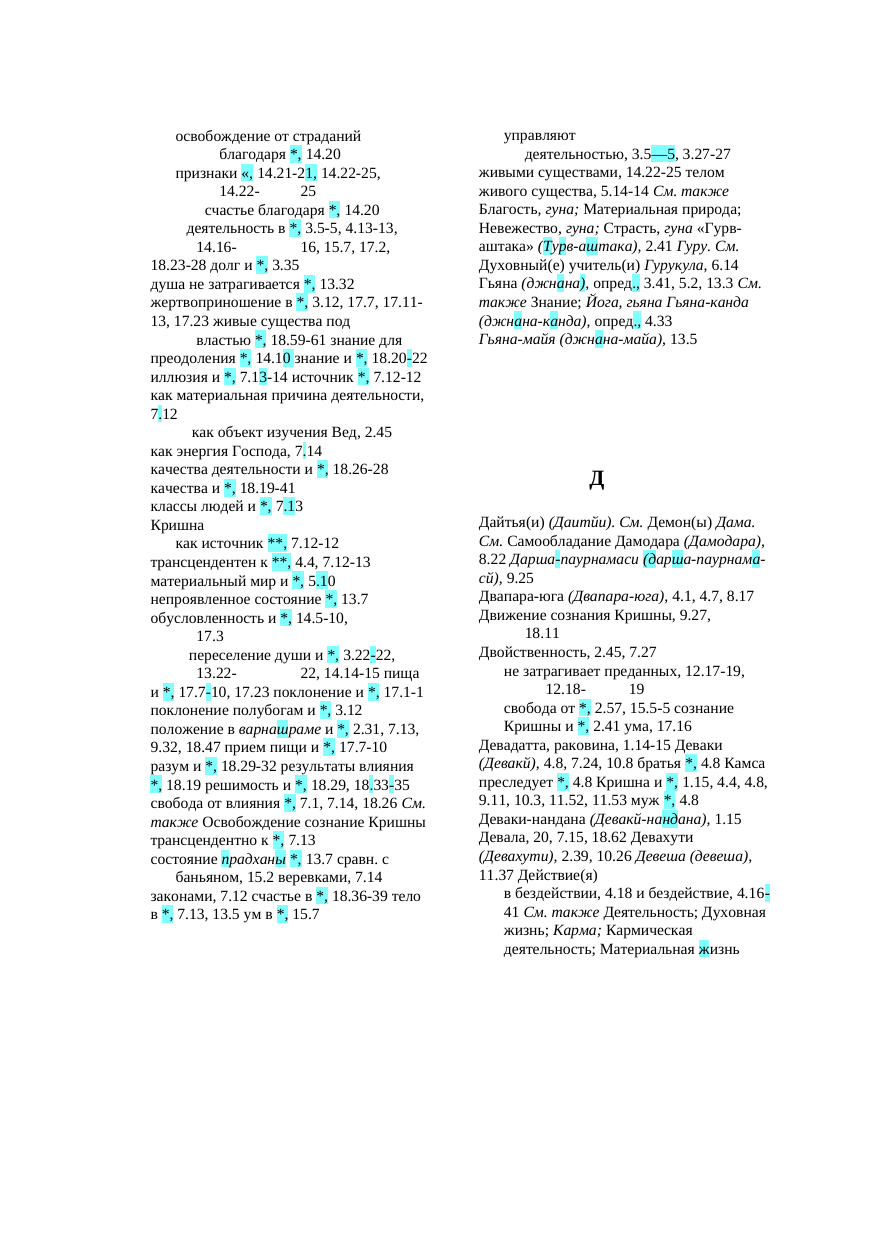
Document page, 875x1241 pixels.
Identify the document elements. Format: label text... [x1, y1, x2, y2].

text 17.3 [150, 627, 429, 645]
list 16, 15.7, 17.2, 18.23-28 долг и *, 3.35 [150, 237, 429, 274]
text Девадатта, раковина, 1.14-15 Деваки (Девакй), 4.8, 7.24, 10.8 братья *, 4.8 Камса преследует *, 4.8 Кришна и *, 1.15, 4.4, 4.8, 9.11, 10.3, 11.52, 11.53 муж *, 4.8 [479, 735, 774, 809]
text душа не затрагивается *, 13.32 жертвоприношение в *, 3.12, 17.7, 17.11-13, 17.23 живые существа под [150, 274, 429, 330]
text Гьяна-майя (джнана-майа), 13.5 [603, 330, 774, 348]
text Гьяна-майя (джнана-майа), 13.5 [479, 330, 595, 348]
text освобождение от страданий благодаря *, 14.20 [175, 126, 429, 163]
list 25 [219, 182, 429, 200]
text управляют [504, 126, 774, 144]
text 18.11 [479, 624, 774, 643]
text состояние прадханы *, 13.7 сравн. с [150, 849, 429, 868]
text властью *, 18.59-61 знание для преодоления *, 14.10 знание и *, 18.20-22 иллюзия и *, 7.13-14 источник *, 7.12-12 как материальная причина деятельности, 7.12 [150, 330, 429, 423]
text качества деятельности и *, 18.26-28 [150, 460, 317, 478]
text как энергия Господа, 7.14 [150, 441, 429, 460]
text в бездействии, 4.18 и бездействие, 4.16-41 См. также Деятельность; Духовная жизнь; Карма; Кармическая деятельность; Материальная жизнь [504, 884, 774, 958]
text не затрагивает преданных, 12.17-19, [504, 661, 774, 680]
text классы людей и *, 7.13 [150, 497, 429, 516]
text Деваки-нандана (Девакй-нандана), 1.15 Девала, 20, 7.15, 18.62 Девахути (Девахути), 2.39, 10.26 Девеша (девеша), 11.37 Действие(я) [479, 809, 774, 884]
text качества и *, 18.19-41 [150, 478, 429, 497]
text переселение души и *, 3.22-22, [154, 645, 429, 664]
text как объект изучения Вед, 2.45 [154, 423, 429, 441]
text счастье благодаря *, 14.20 деятельность в *, 3.5-5, 4.13-13, [154, 200, 429, 237]
text свобода от *, 2.57, 15.5-5 сознание Кришны и *, 2.41 ума, 17.16 [504, 698, 774, 735]
text Кришна [150, 516, 429, 534]
text Д [589, 467, 774, 489]
text Двойственность, 2.45, 7.27 [479, 643, 774, 661]
text Двапара-юга (Двапара-юга), 4.1, 4.7, 8.17 [479, 587, 774, 606]
text признаки «, 14.21-21, 14.22-25, [150, 163, 429, 182]
text Гьяна (джнана), опред., 3.41, 5.2, 13.3 См. также Знание; Йога, гьяна Гьяна-канда (джнана-канда), опред., 4.33 [479, 274, 774, 330]
list 19 [545, 680, 774, 698]
list 22, 14.14-15 пища и *, 17.7-10, 17.23 поклонение и *, 17.1-1 поклонение полубогам и *, 3.12 положение в варнашраме и *, 2.31, 7.13, 9.32, 18.47 прием пищи и *, 17.7-10 разум и *, 18.29-32 результаты влияния *, 18.19 решимость и *, 18.29, 18.33-35 свобода от влияния *, 7.1, 7.14, 18.26 См. также Освобождение сознание Кришны трансцендентно к *, 7.13 [150, 664, 429, 849]
text Дайтья(и) (Даитйи). См. Демон(ы) Дама. См. Самообладание Дамодара (Дамодара), 8.22 Дарша-паурнамаси (дарша-паурнама- сй), 9.25 [479, 513, 774, 587]
text Движение сознания Кришны, 9.27, [479, 606, 774, 624]
text как источник **, 7.12-12 трансцендентен к **, 4.4, 7.12-13 материальный мир и *, 5.10 непроявленное состояние *, 13.7 обусловленность и *, 14.5-10, [150, 534, 429, 627]
text деятельностью, 3.5—5, 3.27-27 живыми существами, 14.22-25 телом живого существа, 5.14-14 См. также Благость, гуна; Материальная природа; Невежество, гуна; Страсть, гуна «Гурв-аштака» (Турв-аштака), 2.41 Гуру. См. Духовный(е) учитель(и) Гурукула, 6.14 [479, 144, 774, 274]
text баньяном, 15.2 веревками, 7.14 законами, 7.12 счастье в *, 18.36-39 тело в *, 7.13, 13.5 ум в *, 15.7 [150, 868, 429, 923]
